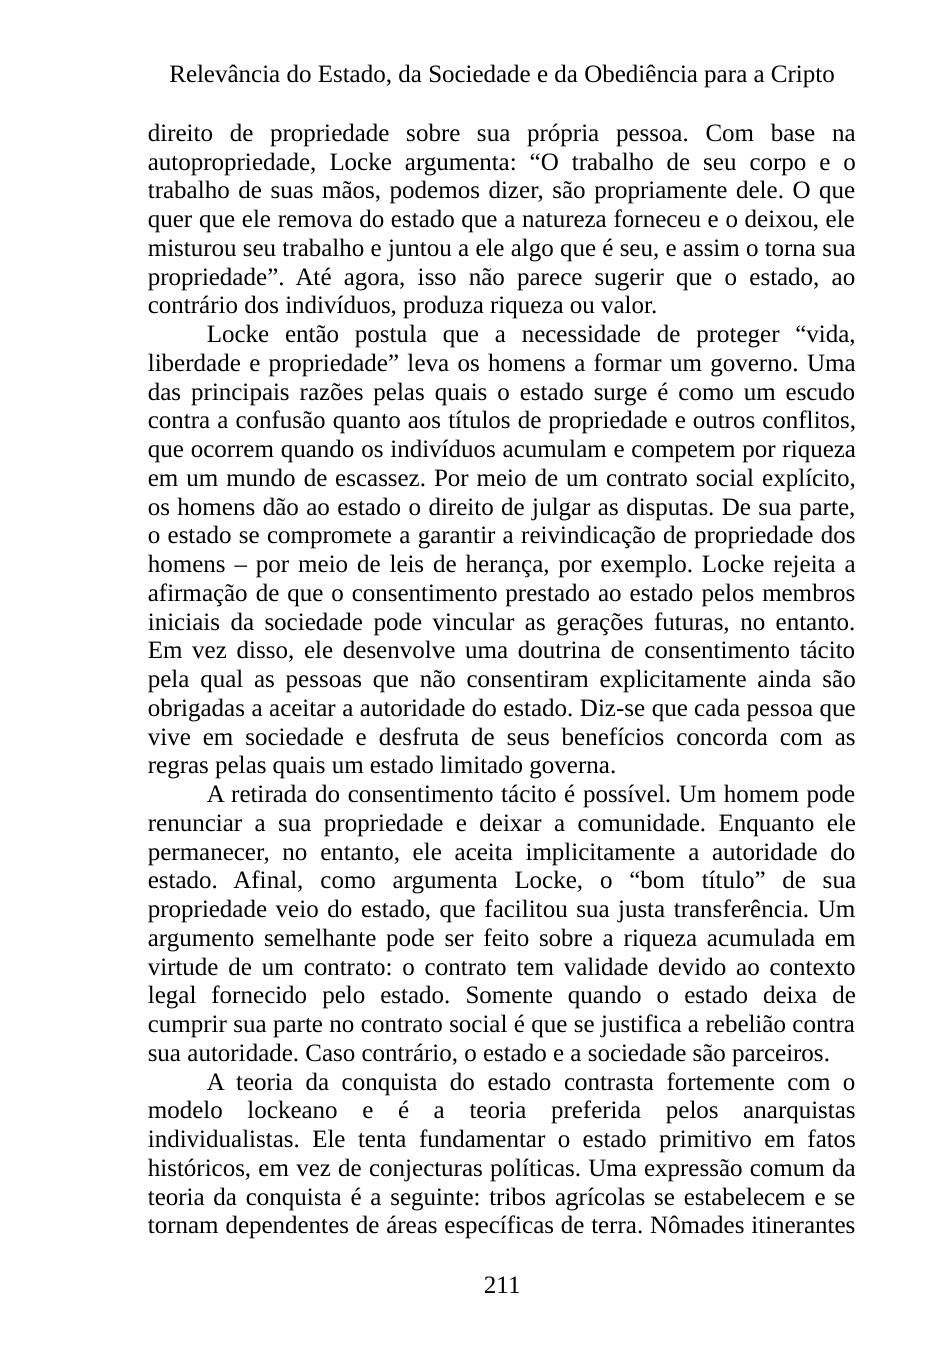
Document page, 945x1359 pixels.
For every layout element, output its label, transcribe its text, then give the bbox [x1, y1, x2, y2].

text A retirada do consentimento tácito é possível. Um homem pode renunciar a sua propriedade e deixar a comunidade. Enquanto ele permanecer, no entanto, ele aceita implicitamente a autoridade do estado. Afinal, como argumenta Locke, o “bom título” de sua propriedade veio do estado, que facilitou sua justa transferência. Um argumento semelhante pode ser feito sobre a riqueza acumulada em virtude de um contrato: o contrato tem validade devido ao contexto legal fornecido pelo estado. Somente quando o estado deixa de cumprir sua parte no contrato social é que se justifica a rebelião contra sua autoridade. Caso contrário, o estado e a sociedade são parceiros. [148, 779, 856, 1067]
text Locke então postula que a necessidade de proteger “vida, liberdade e propriedade” leva os homens a formar um governo. Uma das principais razões pelas quais o estado surge é como um escudo contra a confusão quanto aos títulos de propriedade e outros conflitos, que ocorrem quando os indivíduos acumulam e competem por riqueza em um mundo de escassez. Por meio de um contrato social explícito, os homens dão ao estado o direito de julgar as disputas. De sua parte, o estado se compromete a garantir a reivindicação de propriedade dos homens – por meio de leis de herança, por exemplo. Locke rejeita a afirmação de que o consentimento prestado ao estado pelos membros iniciais da sociedade pode vincular as gerações futuras, no entanto. Em vez disso, ele desenvolve uma doutrina de consentimento tácito pela qual as pessoas que não consentiram explicitamente ainda são obrigadas a aceitar a autoridade do estado. Diz-se que cada pessoa que vive em sociedade e desfruta de seus benefícios concorda com as regras pelas quais um estado limitado governa. [148, 319, 856, 779]
